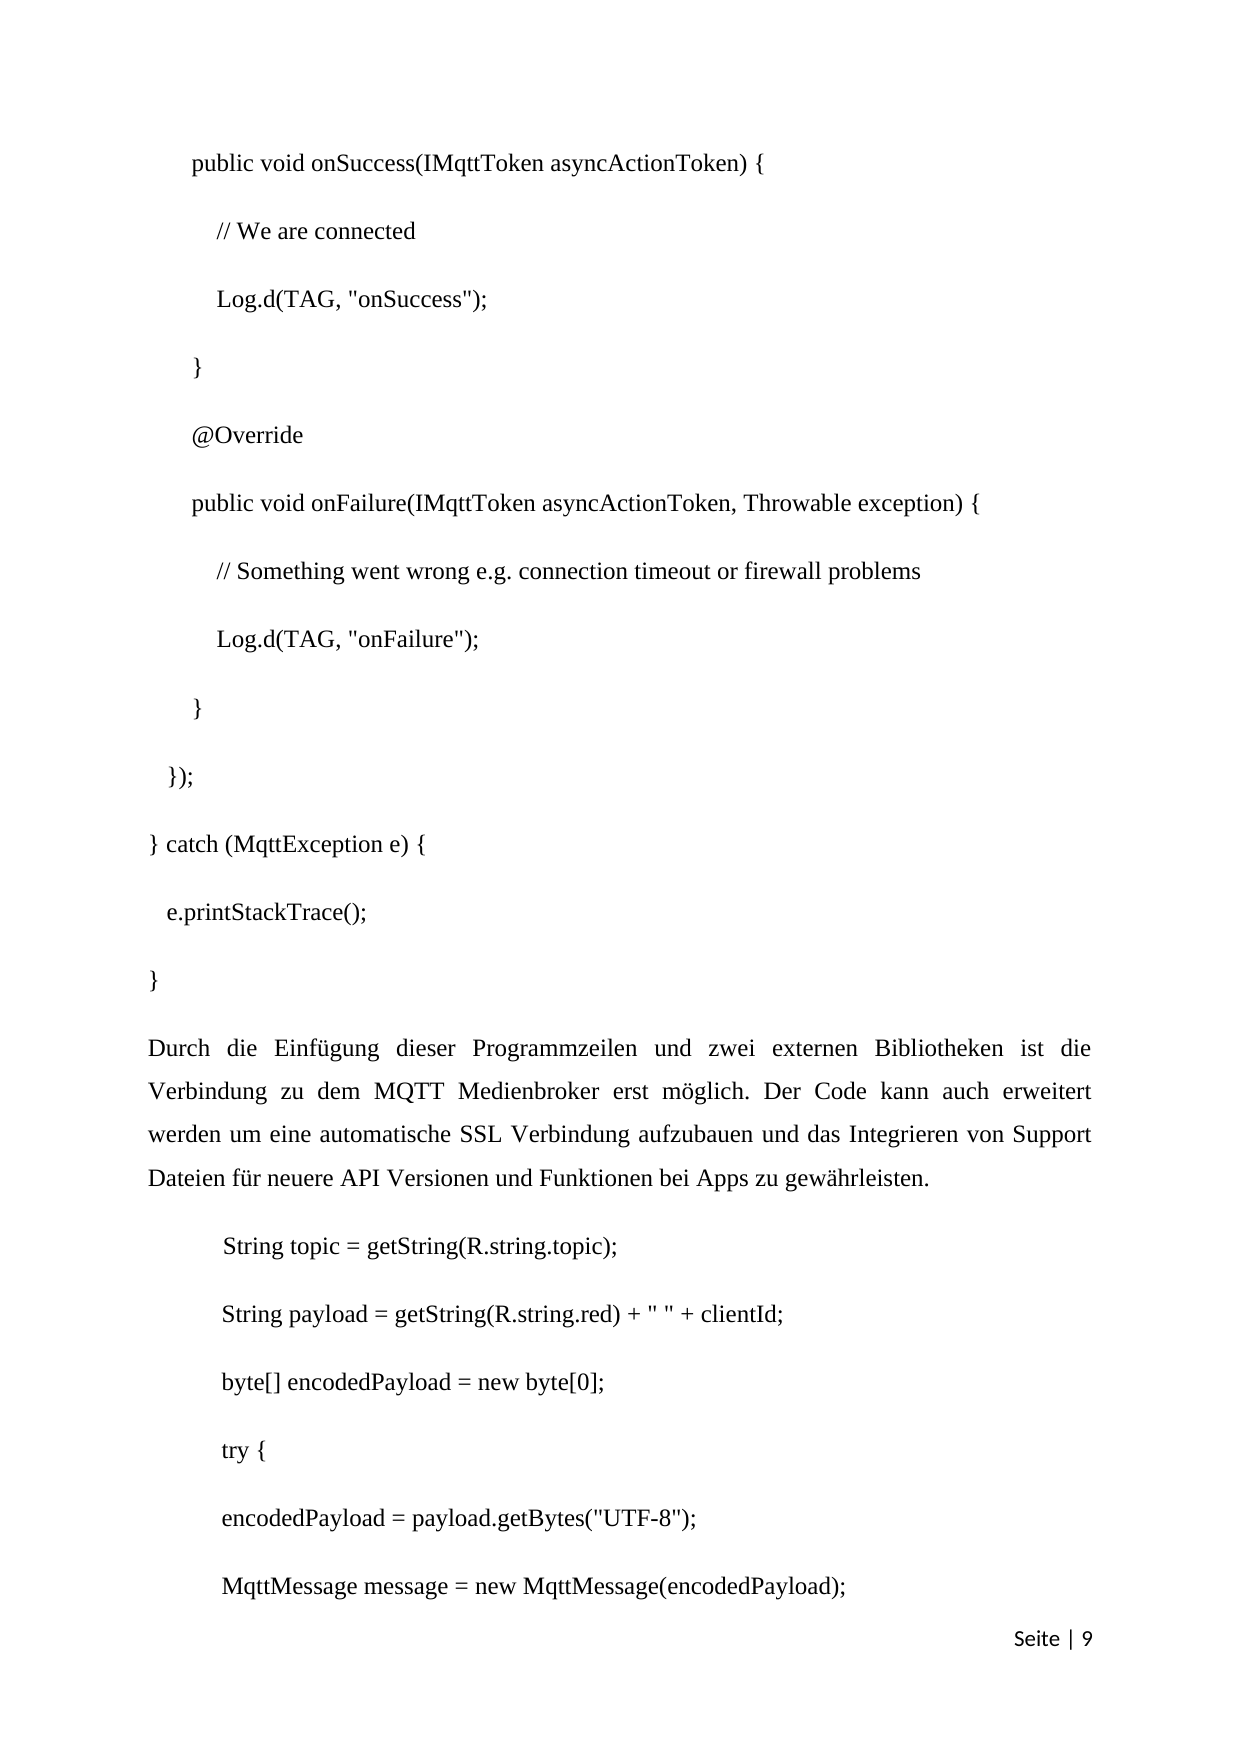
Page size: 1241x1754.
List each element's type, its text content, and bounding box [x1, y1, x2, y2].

text encodedPayload = payload.getBytes("UTF-8"); [148, 1503, 1093, 1532]
text Log.d(TAG, "onSuccess"); [148, 284, 1093, 313]
text } [148, 965, 1093, 994]
text } [148, 352, 1093, 381]
text }); [148, 761, 1093, 789]
text String payload = getString(R.string.red) + " " + clientId; [148, 1299, 1093, 1328]
text } [148, 693, 1093, 721]
text byte[] encodedPayload = new byte[0]; [148, 1367, 1093, 1396]
text try { [148, 1435, 1093, 1464]
text Log.d(TAG, "onFailure"); [148, 624, 1093, 653]
text // Something went wrong e.g. connection timeout or firewall problems [148, 556, 1093, 585]
text public void onFailure(IMqttToken asyncActionToken, Throwable exception) { [148, 488, 1093, 517]
text public void onSuccess(IMqttToken asyncActionToken) { [148, 148, 1093, 176]
text @Override [148, 420, 1093, 449]
text } catch (MqttException e) { [148, 829, 1093, 858]
text Durch die Einfügung dieser Programmzeilen und zwei externen Bibliotheken ist die Verbindung zu dem MQTT Medienbroker erst möglich. Der Code kann auch erweitert werden um eine automatische SSL Verbindung aufzubauen und das Integrieren von Support Dateien für neuere API Versionen und Funktionen bei Apps zu gewährleisten. [148, 1033, 1093, 1191]
text MqttMessage message = new MqttMessage(encodedPayload); [148, 1571, 1093, 1600]
text e.printStackTrace(); [148, 897, 1093, 926]
text String topic = getString(R.string.topic); [148, 1231, 1093, 1259]
text // We are connected [148, 216, 1093, 244]
